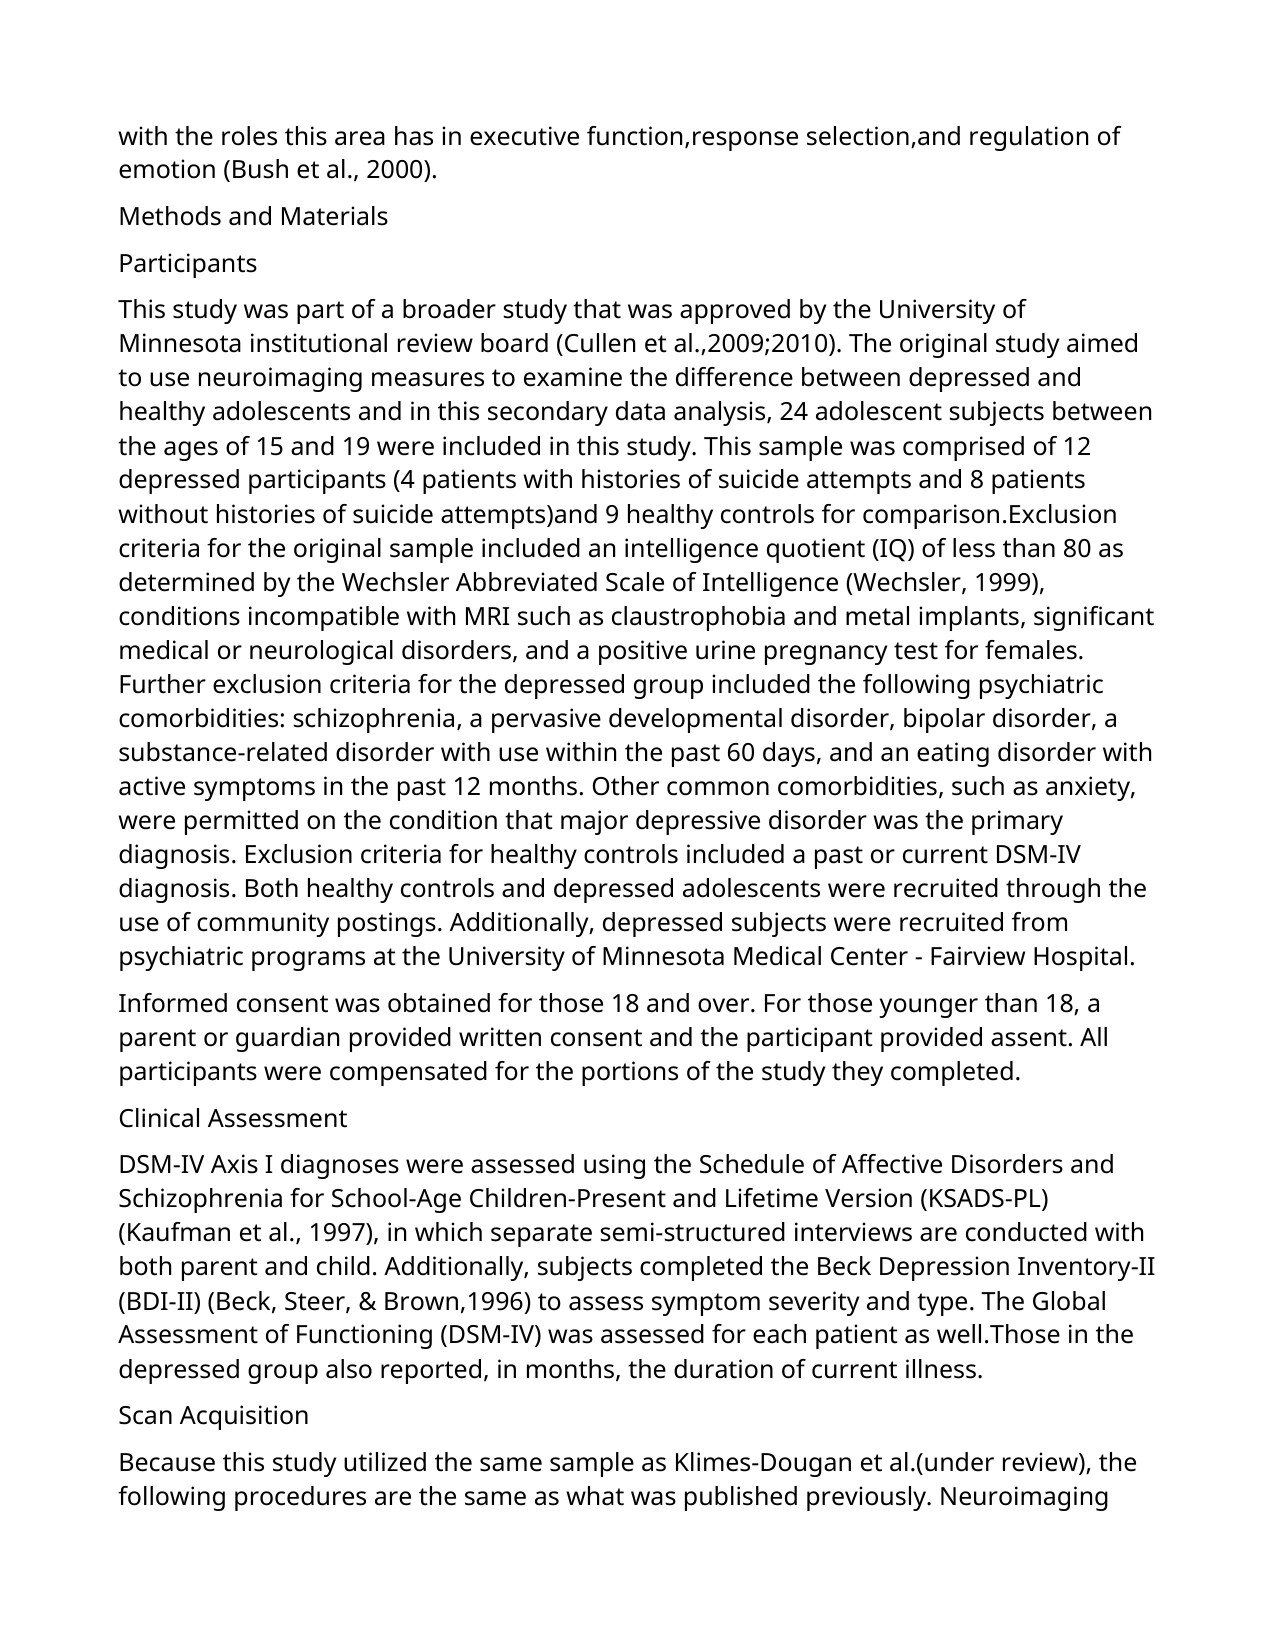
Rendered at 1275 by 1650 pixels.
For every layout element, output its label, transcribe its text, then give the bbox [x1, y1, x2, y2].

text DSM-IV Axis I diagnoses were assessed using the Schedule of Affective Disorders and Schizophrenia for School-Age Children-Present and Lifetime Version (KSADS-PL) (Kaufman et al., 1997), in which separate semi-structured interviews are conducted with both parent and child. Additionally, subjects completed the Beck Depression Inventory-II (BDI-II) (Beck, Steer, & Brown,1996) to assess symptom severity and type. The Global Assessment of Functioning (DSM-IV) was assessed for each patient as well.Those in the depressed group also reported, in months, the duration of current illness. [118, 1147, 1157, 1385]
text Clinical Assessment [118, 1100, 1157, 1134]
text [118, 118, 1157, 186]
text Informed consent was obtained for those 18 and over. For those younger than 18, a parent or guardian provided written consent and the participant provided assent. All participants were compensated for the portions of the study they completed. [118, 986, 1157, 1088]
text Scan Acquisition [118, 1398, 1157, 1432]
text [118, 1444, 1157, 1512]
text This study was part of a broader study that was approved by the University of Minnesota institutional review board (Cullen et al.,2009;2010). The original study aimed to use neuroimaging measures to examine the difference between depressed and healthy adolescents and in this secondary data analysis, 24 adolescent subjects between the ages of 15 and 19 were included in this study. This sample was comprised of 12 depressed participants (4 patients with histories of suicide attempts and 8 patients without histories of suicide attempts)and 9 healthy controls for comparison.Exclusion criteria for the original sample included an intelligence quotient (IQ) of less than 80 as determined by the Wechsler Abbreviated Scale of Intelligence (Wechsler, 1999), conditions incompatible with MRI such as claustrophobia and metal implants, significant medical or neurological disorders, and a positive urine pregnancy test for females. Further exclusion criteria for the depressed group included the following psychiatric comorbidities: schizophrenia, a pervasive developmental disorder, bipolar disorder, a substance-related disorder with use within the past 60 days, and an eating disorder with active symptoms in the past 12 months. Other common comorbidities, such as anxiety, were permitted on the condition that major depressive disorder was the primary diagnosis. Exclusion criteria for healthy controls included a past or current DSM-IV diagnosis. Both healthy controls and depressed adolescents were recruited through the use of community postings. Additionally, depressed subjects were recruited from psychiatric programs at the University of Minnesota Medical Center - Fairview Hospital. [118, 292, 1157, 973]
text Participants [118, 245, 1157, 279]
text Methods and Materials [118, 199, 1157, 233]
